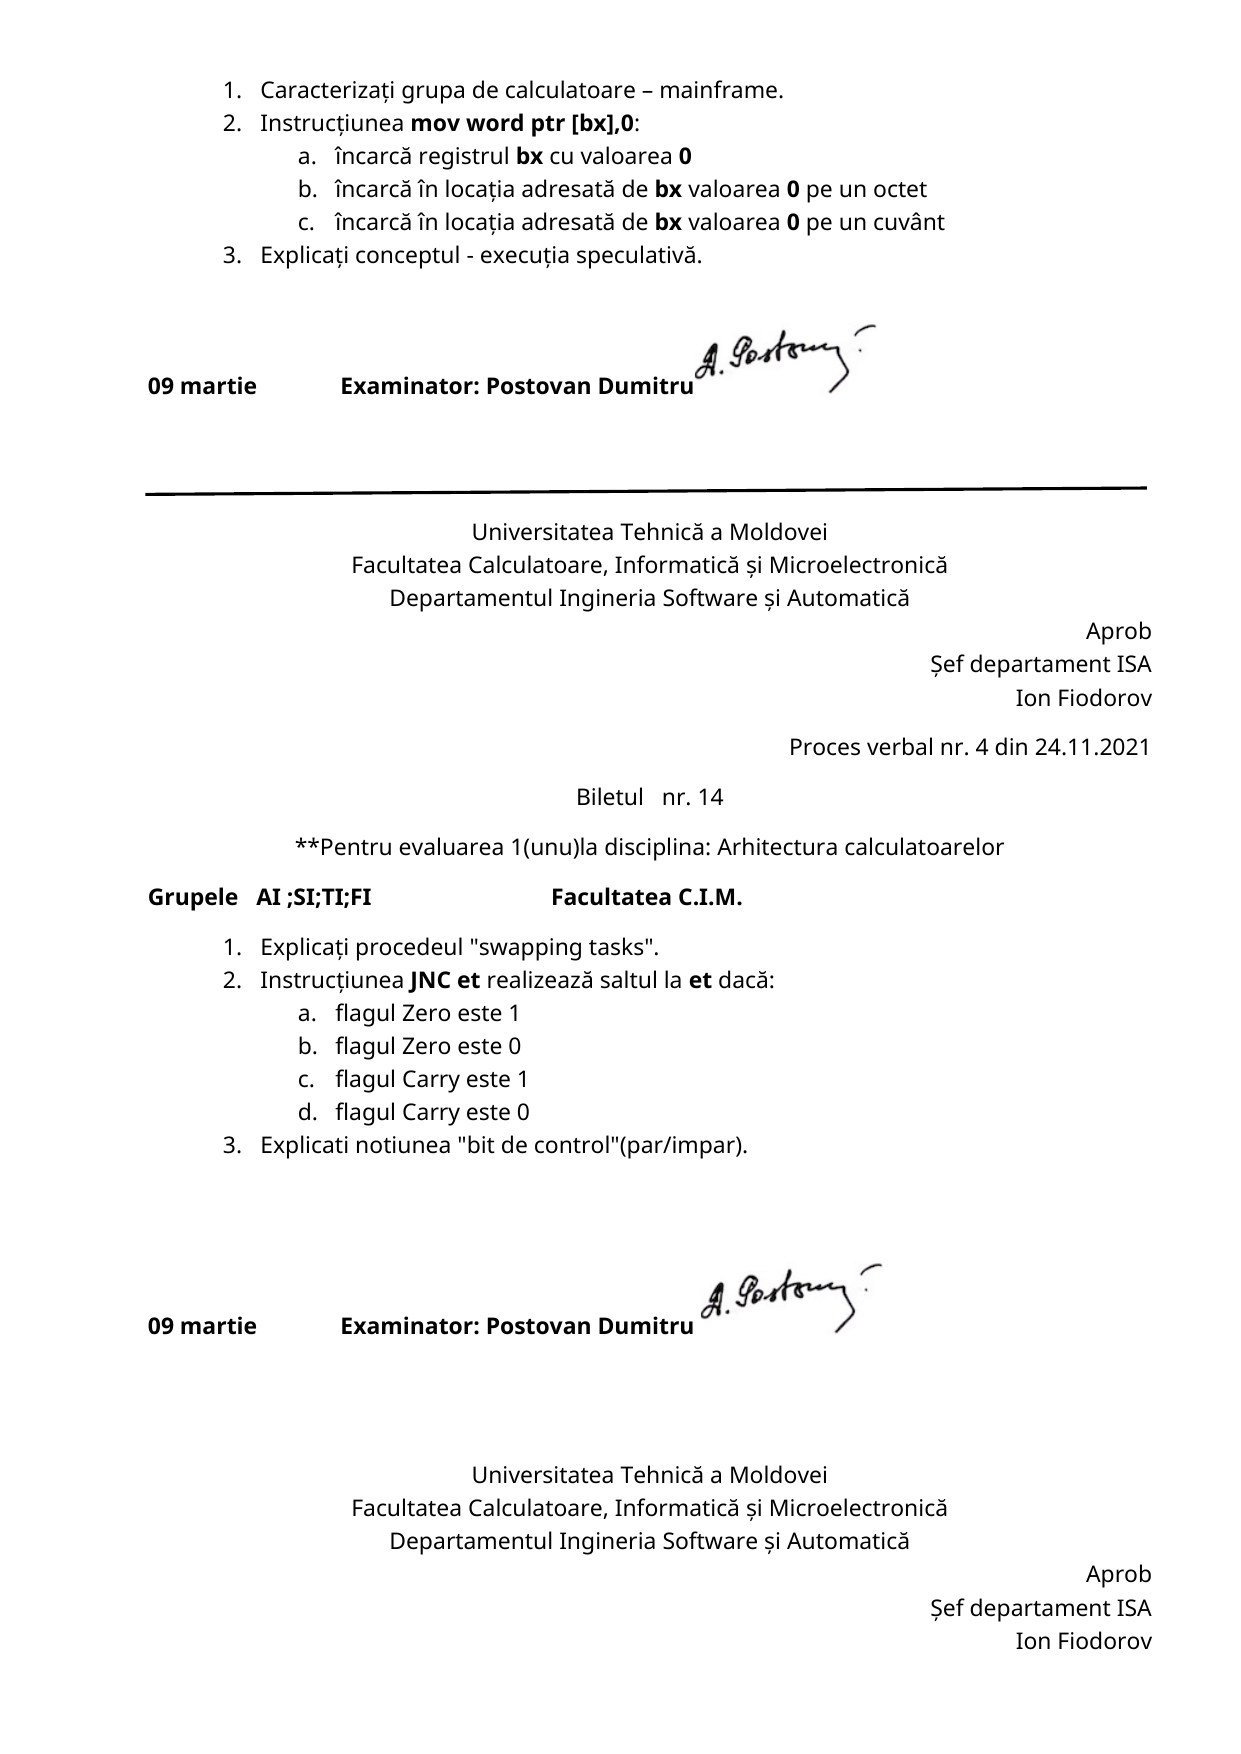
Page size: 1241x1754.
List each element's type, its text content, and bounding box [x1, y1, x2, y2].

list Explicați conceptul - execuţia speculativă. [223, 239, 1152, 271]
text Aprob [148, 1558, 1152, 1589]
text Universitatea Tehnică a Moldovei [148, 1459, 1152, 1490]
picture [694, 322, 878, 395]
text 09 martie Examinator: Postovan Dumitru [148, 322, 1152, 401]
list încarcă în locaţia adresată de bx valoarea 0 pe un cuvânt [298, 206, 1152, 238]
list flagul Carry este 0 [298, 1096, 1152, 1127]
list încarcă registrul bx cu valoarea 0 [298, 140, 1152, 171]
list flagul Carry este 1 [298, 1063, 1152, 1094]
list încarcă în locaţia adresată de bx valoarea 0 pe un octet [298, 173, 1152, 204]
text Biletul nr. 14 [148, 781, 1152, 812]
text Aprob [148, 615, 1152, 647]
text Facultatea Calculatoare, Informatică şi Microelectronică [148, 549, 1152, 580]
list Caracterizați grupa de calculatoare – mainframe. [223, 74, 1152, 105]
picture [700, 1262, 884, 1335]
text Departamentul Ingineria Software şi Automatică [148, 582, 1152, 613]
text Universitatea Tehnică a Moldovei [148, 516, 1152, 547]
text Facultatea Calculatoare, Informatică şi Microelectronică [148, 1492, 1152, 1523]
list Instrucţiunea mov word ptr [bx],0: [223, 107, 1152, 138]
text **Pentru evaluarea 1(unu)la disciplina: Arhitectura calculatoarelor [148, 831, 1152, 862]
text Departamentul Ingineria Software şi Automatică [148, 1525, 1152, 1556]
text Şef departament ISA Ion Fiodorov [148, 648, 1152, 713]
list Explicati notiunea "bit de control"(par/impar). [223, 1129, 1152, 1161]
text Proces verbal nr. 4 din 24.11.2021 [148, 731, 1152, 763]
text Grupele AI ;SI;TI;FI Facultatea C.I.M. [148, 881, 1152, 912]
list Instrucţiunea JNC et realizează saltul la et dacă: [223, 964, 1152, 995]
list flagul Zero este 1 [298, 997, 1152, 1028]
list flagul Zero este 0 [298, 1030, 1152, 1061]
list Explicaţi procedeul "swapping tasks". [223, 931, 1152, 962]
text Şef departament ISA Ion Fiodorov [148, 1591, 1152, 1656]
text 09 martie Examinator: Postovan Dumitru [148, 1262, 1152, 1341]
